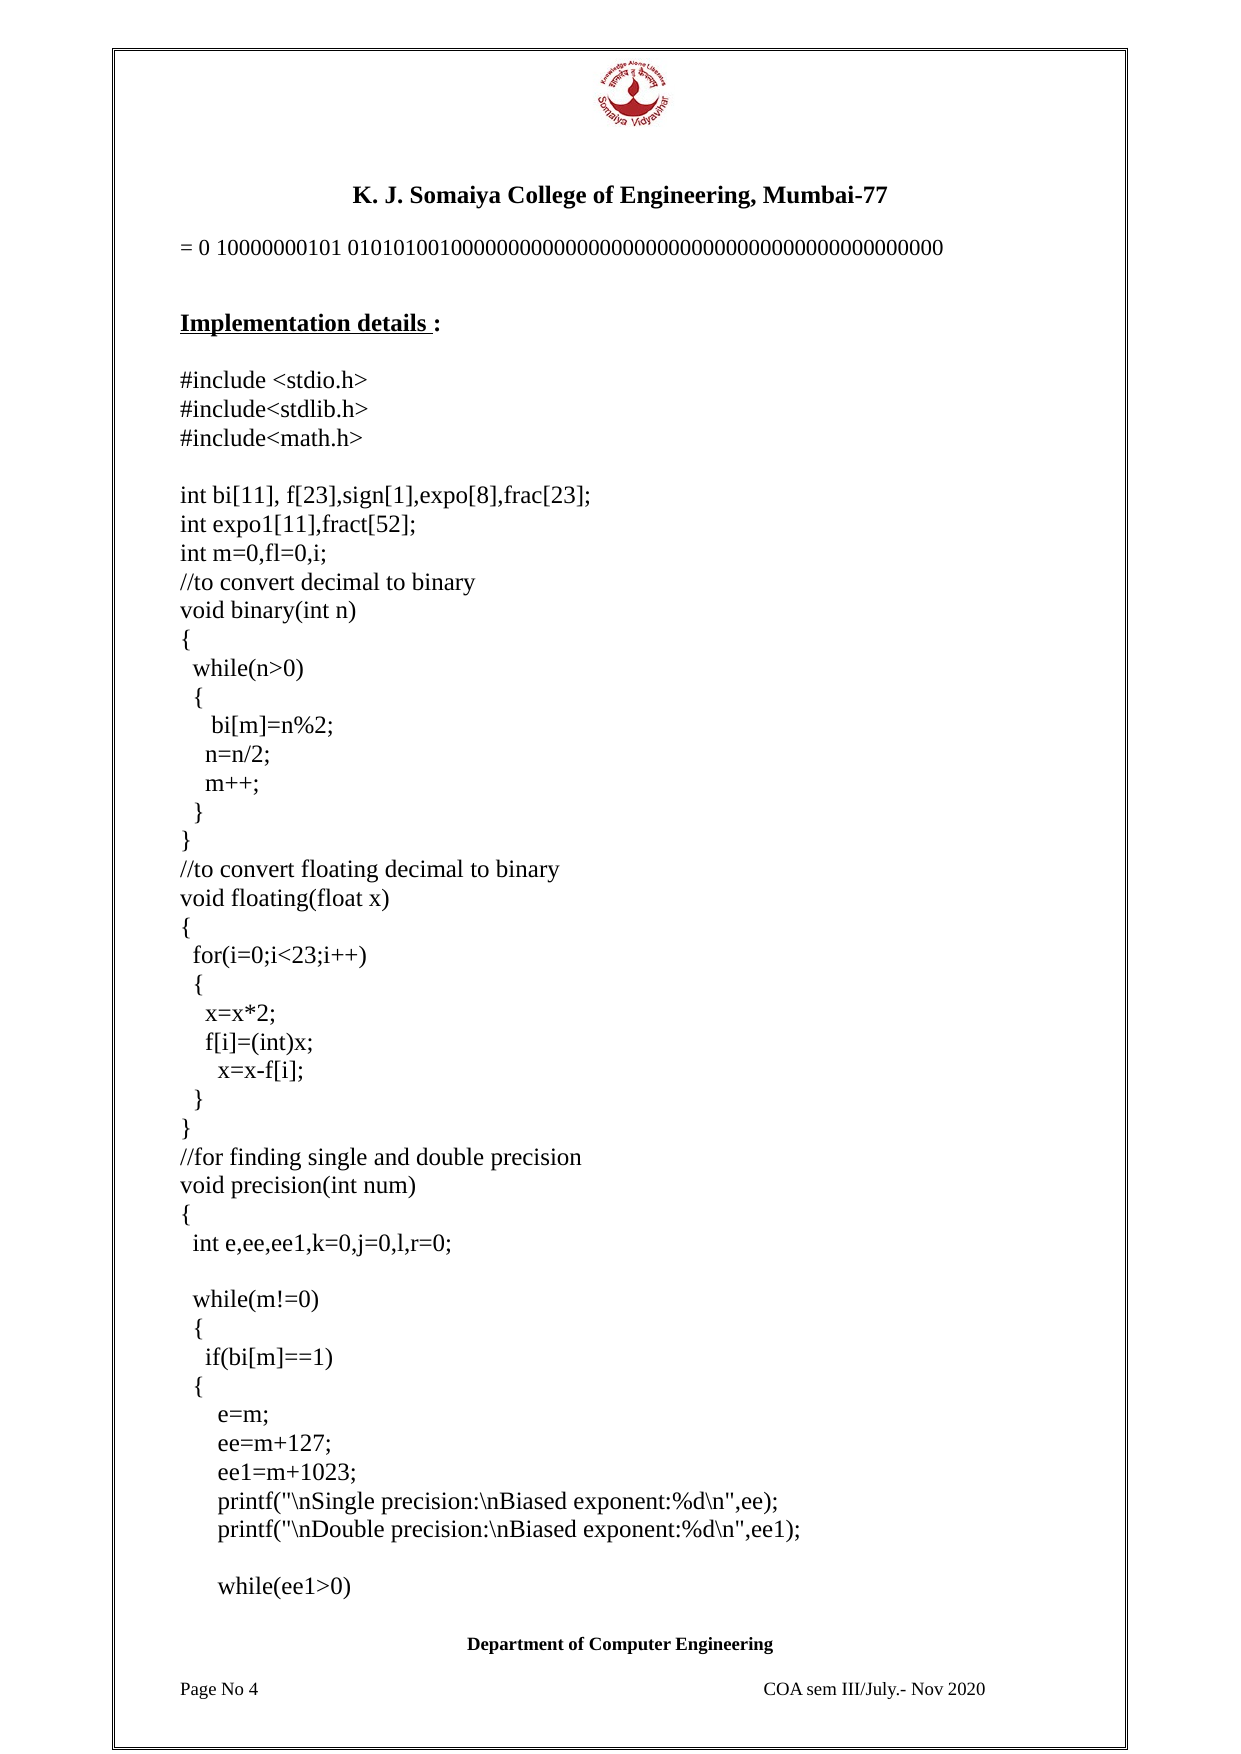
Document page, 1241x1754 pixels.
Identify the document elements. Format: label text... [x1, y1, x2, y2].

text } [180, 1113, 1060, 1142]
text //to convert floating decimal to binary [180, 854, 1060, 883]
text void precision(int num) [180, 1170, 1060, 1199]
text for(i=0;i<23;i++) [180, 940, 1060, 969]
text } [180, 1084, 1060, 1113]
text x=x*2; [180, 998, 1060, 1027]
text m++; [180, 768, 1060, 797]
text int e,ee,ee1,k=0,j=0,l,r=0; [180, 1228, 1060, 1257]
text { [180, 1371, 1060, 1399]
text int m=0,fl=0,i; [180, 538, 1060, 567]
text void binary(int n) [180, 595, 1060, 624]
text printf("\nDouble precision:\nBiased exponent:%d\n",ee1); [180, 1514, 1060, 1543]
text } [180, 797, 1060, 825]
text { [180, 624, 1060, 653]
text f[i]=(int)x; [180, 1027, 1060, 1055]
text } [180, 825, 1060, 854]
text #include <stdio.h> [180, 365, 1060, 394]
text = 0 10000000101 0101010010000000000000000000000000000000000000000000 [180, 234, 1060, 260]
text n=n/2; [180, 739, 1060, 768]
text while(ee1>0) [180, 1571, 1060, 1600]
text //for finding single and double precision [180, 1142, 1060, 1170]
text int bi[11], f[23],sign[1],expo[8],frac[23]; [180, 480, 1060, 509]
text x=x-f[i]; [180, 1055, 1060, 1084]
text void floating(float x) [180, 883, 1060, 912]
picture [592, 58, 675, 128]
text int expo1[11],fract[52]; [180, 509, 1060, 538]
text { [180, 682, 1060, 710]
text e=m; [180, 1399, 1060, 1428]
text while(n>0) [180, 653, 1060, 682]
text #include<stdlib.h> [180, 394, 1060, 423]
text { [180, 969, 1060, 998]
text { [180, 1199, 1060, 1228]
text if(bi[m]==1) [180, 1342, 1060, 1371]
text { [180, 912, 1060, 940]
text Implementation details : [180, 311, 1060, 337]
text //to convert decimal to binary [180, 567, 1060, 595]
text while(m!=0) [180, 1284, 1060, 1313]
text ee1=m+1023; [180, 1457, 1060, 1486]
text bi[m]=n%2; [180, 710, 1060, 739]
text ee=m+127; [180, 1428, 1060, 1457]
text { [180, 1313, 1060, 1342]
text printf("\nSingle precision:\nBiased exponent:%d\n",ee); [180, 1486, 1060, 1514]
text #include<math.h> [180, 423, 1060, 452]
